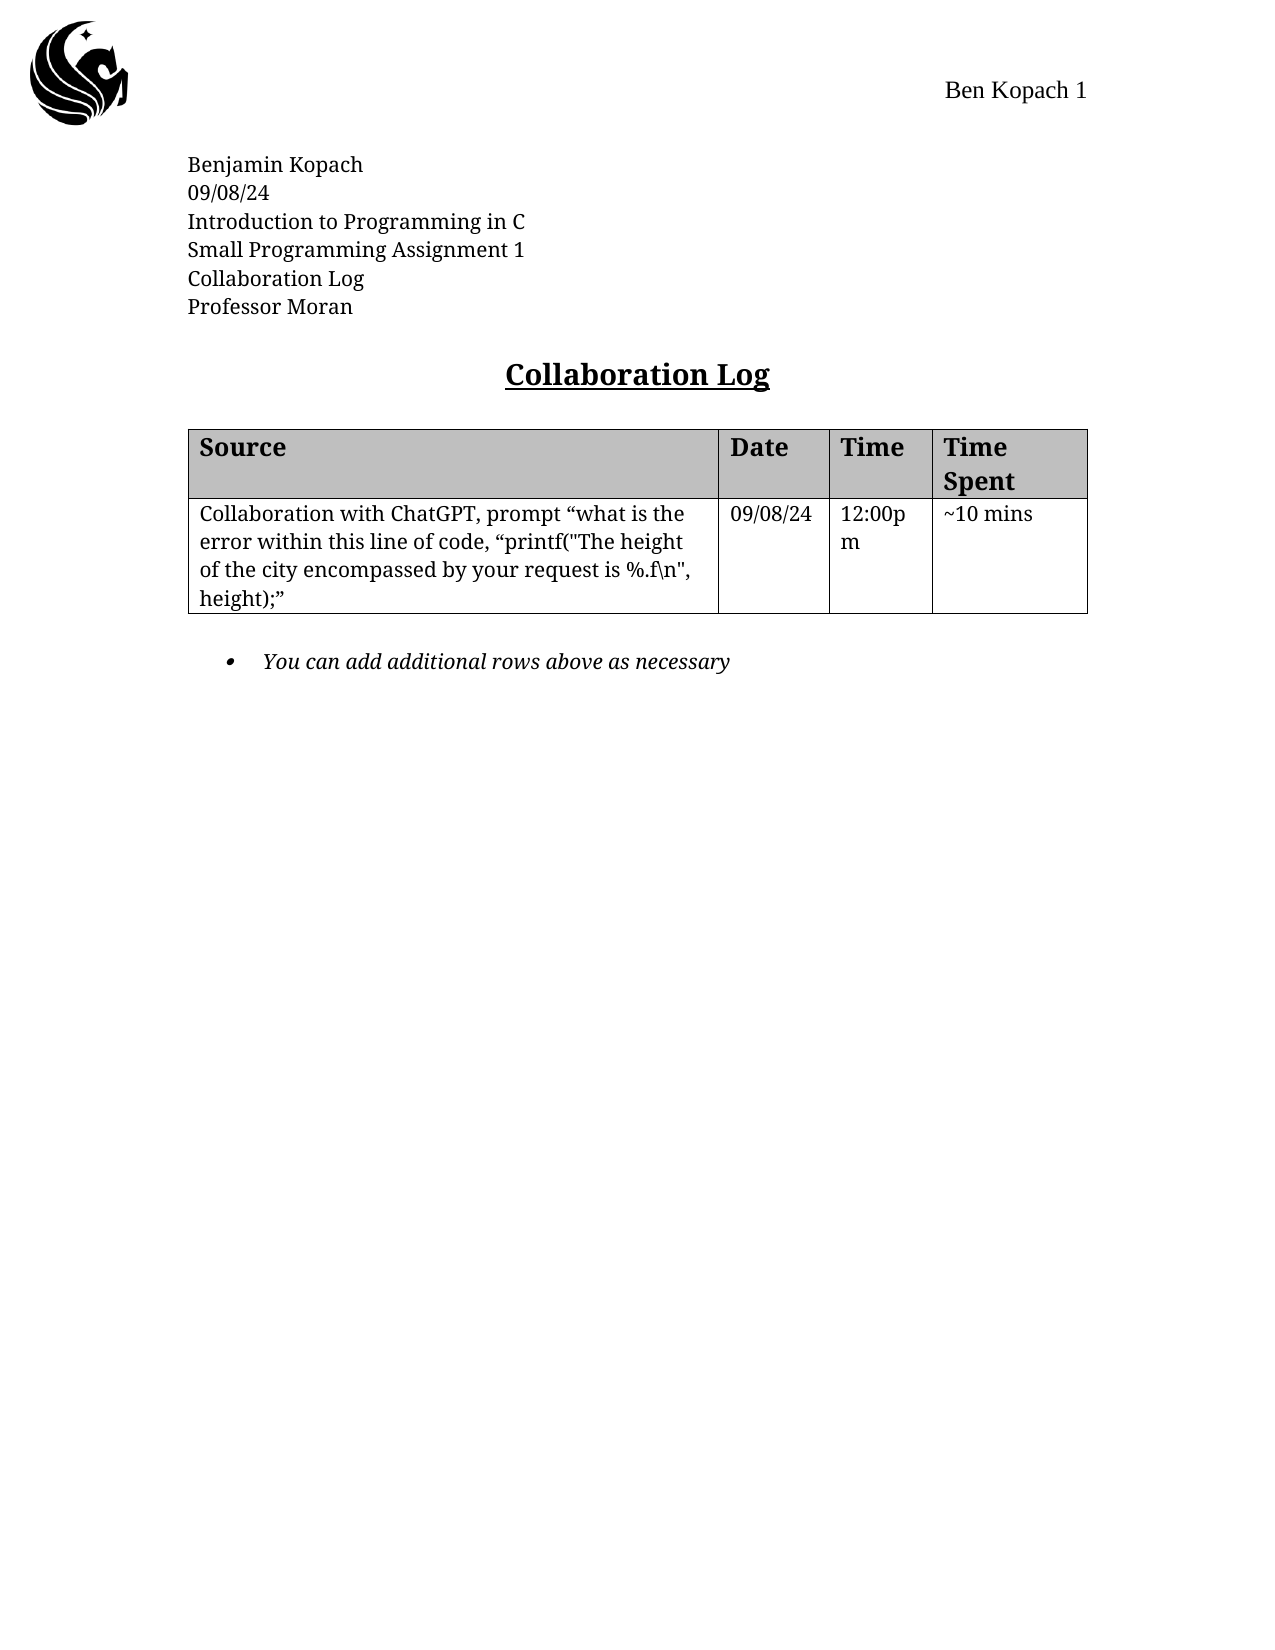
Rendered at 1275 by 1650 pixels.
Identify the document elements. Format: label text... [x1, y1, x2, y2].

text Collaboration Log [187, 264, 1087, 292]
table_header Time [830, 430, 932, 498]
table_header Time Spent [933, 430, 1087, 498]
table_header Date [719, 430, 829, 498]
text Small Programming Assignment 1 [187, 235, 1087, 264]
text Collaboration Log [187, 355, 1087, 394]
text Professor Moran [187, 292, 1087, 321]
text Benjamin Kopach [187, 150, 1087, 178]
picture [22, 16, 135, 130]
table_header Source [189, 430, 718, 498]
table_cell ~10 mins [933, 499, 1087, 612]
text 09/08/24 [187, 178, 1087, 207]
table_cell Collaboration with ChatGPT, prompt “what is the error within this line of code, “printf("The height of the city encompassed by your request is %.f\n", height);” [189, 499, 718, 612]
list You can add additional rows above as necessary [225, 647, 1087, 676]
table_cell 12:00pm [830, 499, 932, 612]
text Introduction to Programming in C [187, 207, 1087, 235]
table_cell 09/08/24 [719, 499, 829, 612]
